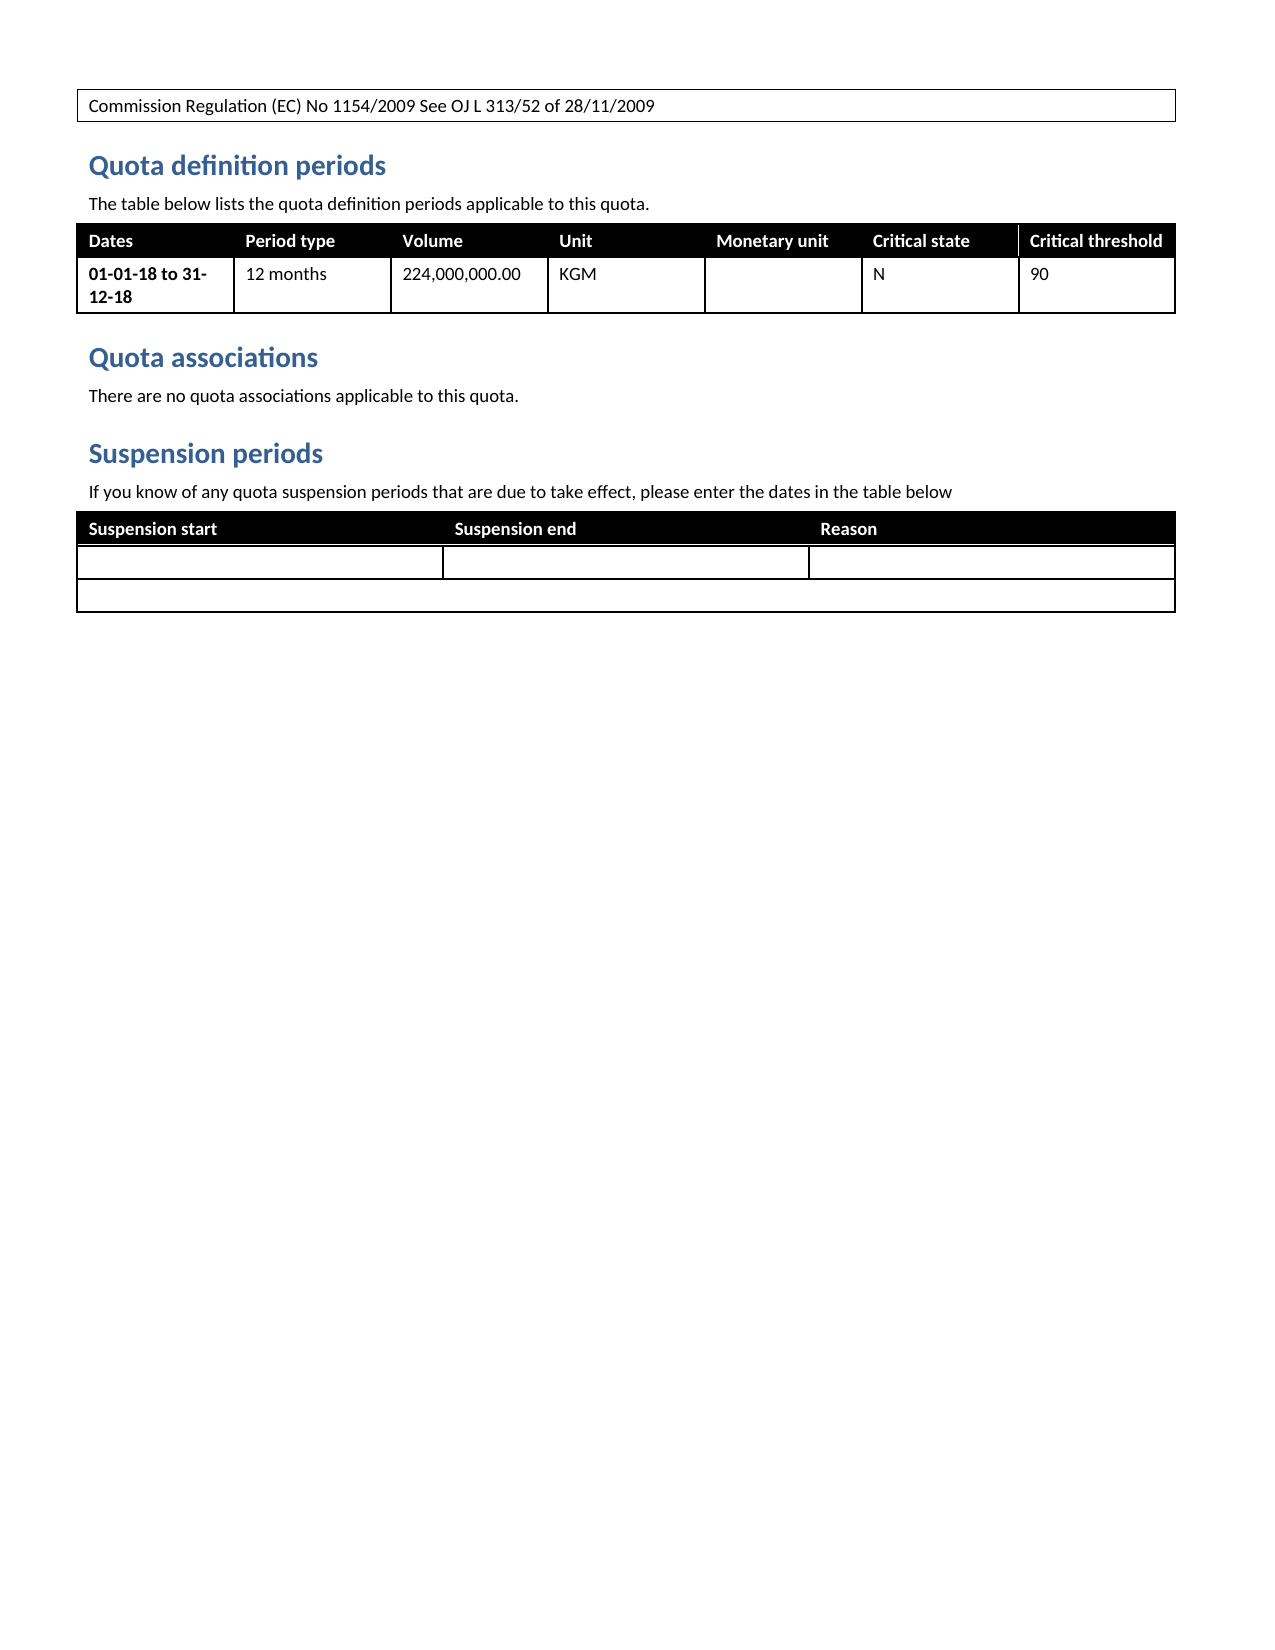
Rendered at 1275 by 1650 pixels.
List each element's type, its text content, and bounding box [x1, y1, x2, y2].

table_header Critical state [862, 225, 1018, 256]
table_cell [444, 547, 808, 578]
table_header Dates [78, 225, 234, 256]
table_header Critical threshold [1019, 225, 1174, 256]
subtitle Suspension periods [88, 436, 1186, 471]
table_cell 90 [1020, 258, 1174, 312]
table_header Reason [809, 513, 1174, 544]
table_header Monetary unit [705, 225, 862, 256]
table_header Suspension start [78, 513, 443, 544]
table_cell KGM [549, 258, 704, 312]
table_cell [443, 580, 809, 611]
table_header Period type [234, 225, 391, 256]
table_cell [78, 547, 442, 578]
text There are no quota associations applicable to this quota. [88, 384, 1186, 407]
table_header Commission Regulation (EC) No 1154/2009 See OJ L 313/52 of 28/11/2009 [78, 90, 1175, 121]
subtitle Quota definition periods [88, 147, 1186, 182]
table_cell [706, 258, 861, 312]
table_header Unit [548, 225, 705, 256]
text The table below lists the quota definition periods applicable to this quota. [88, 192, 1186, 215]
table_cell N [863, 258, 1018, 312]
table_cell 01-01-18 to 31-12-18 [78, 258, 233, 312]
table_cell 12 months [235, 258, 390, 312]
subtitle Quota associations [88, 339, 1186, 375]
table_cell 224,000,000.00 [392, 258, 547, 312]
table_header Suspension end [443, 513, 809, 544]
table_header Volume [391, 225, 548, 256]
text If you know of any quota suspension periods that are due to take effect, please enter the dates in the table below [88, 481, 1186, 504]
table_cell [810, 547, 1174, 578]
table_cell [78, 580, 443, 611]
table_cell [809, 580, 1174, 611]
